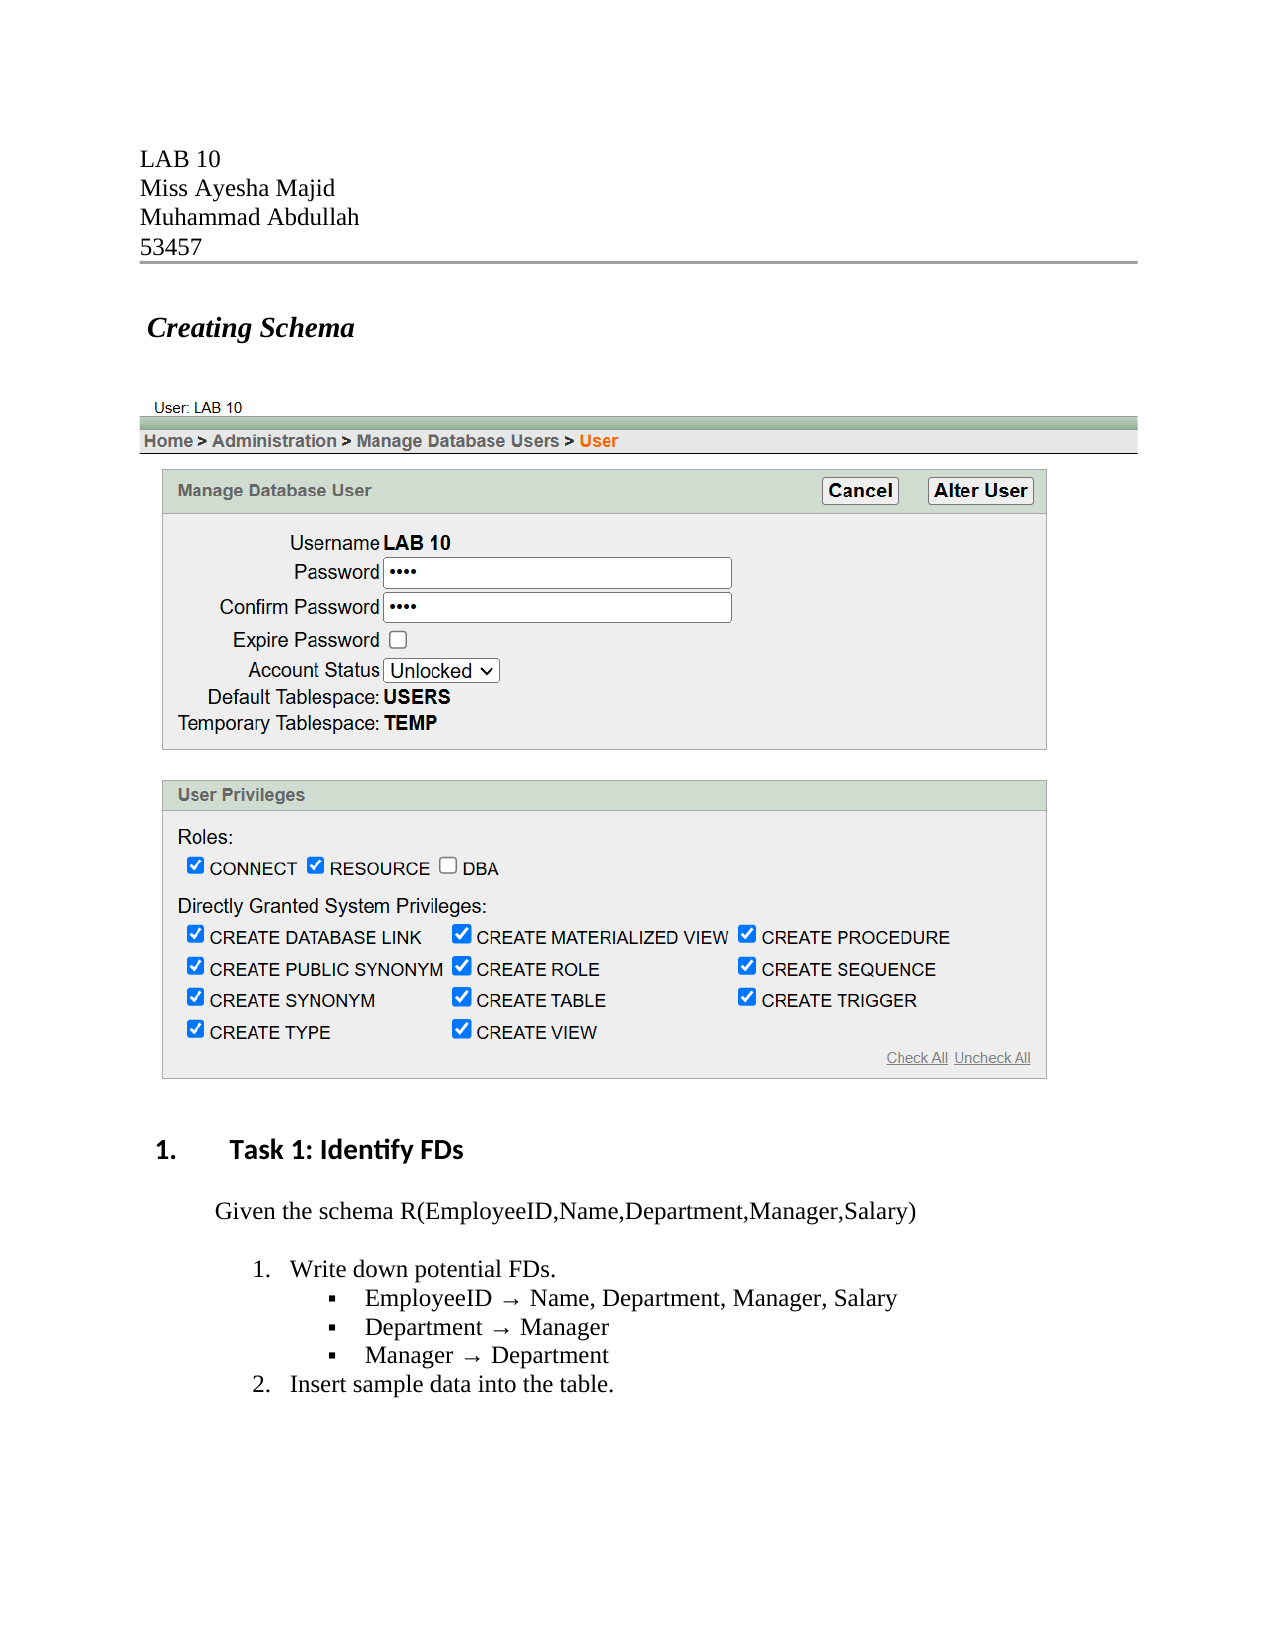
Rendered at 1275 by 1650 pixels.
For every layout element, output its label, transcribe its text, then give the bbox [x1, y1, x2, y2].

text Muhammad Abdullah [139, 202, 1137, 232]
text LAB 10 [139, 144, 1137, 173]
list EmployeeID → Name, Department, Manager, Salary [327, 1283, 1137, 1312]
list Insert sample data into the table. [252, 1369, 1137, 1398]
subtitle Task 1: Identify FDs [154, 1131, 1137, 1167]
text Given the schema R(EmployeeID,Name,Department,Manager,Salary) [214, 1196, 1137, 1225]
list Manager → Department [327, 1340, 1137, 1369]
text 53457 [139, 232, 1137, 260]
list Department → Manager [327, 1312, 1137, 1340]
subtitle Creating Schema [139, 310, 1137, 343]
picture [139, 373, 1138, 1107]
list Write down potential FDs. [252, 1254, 1137, 1283]
text Miss Ayesha Majid [139, 173, 1137, 202]
